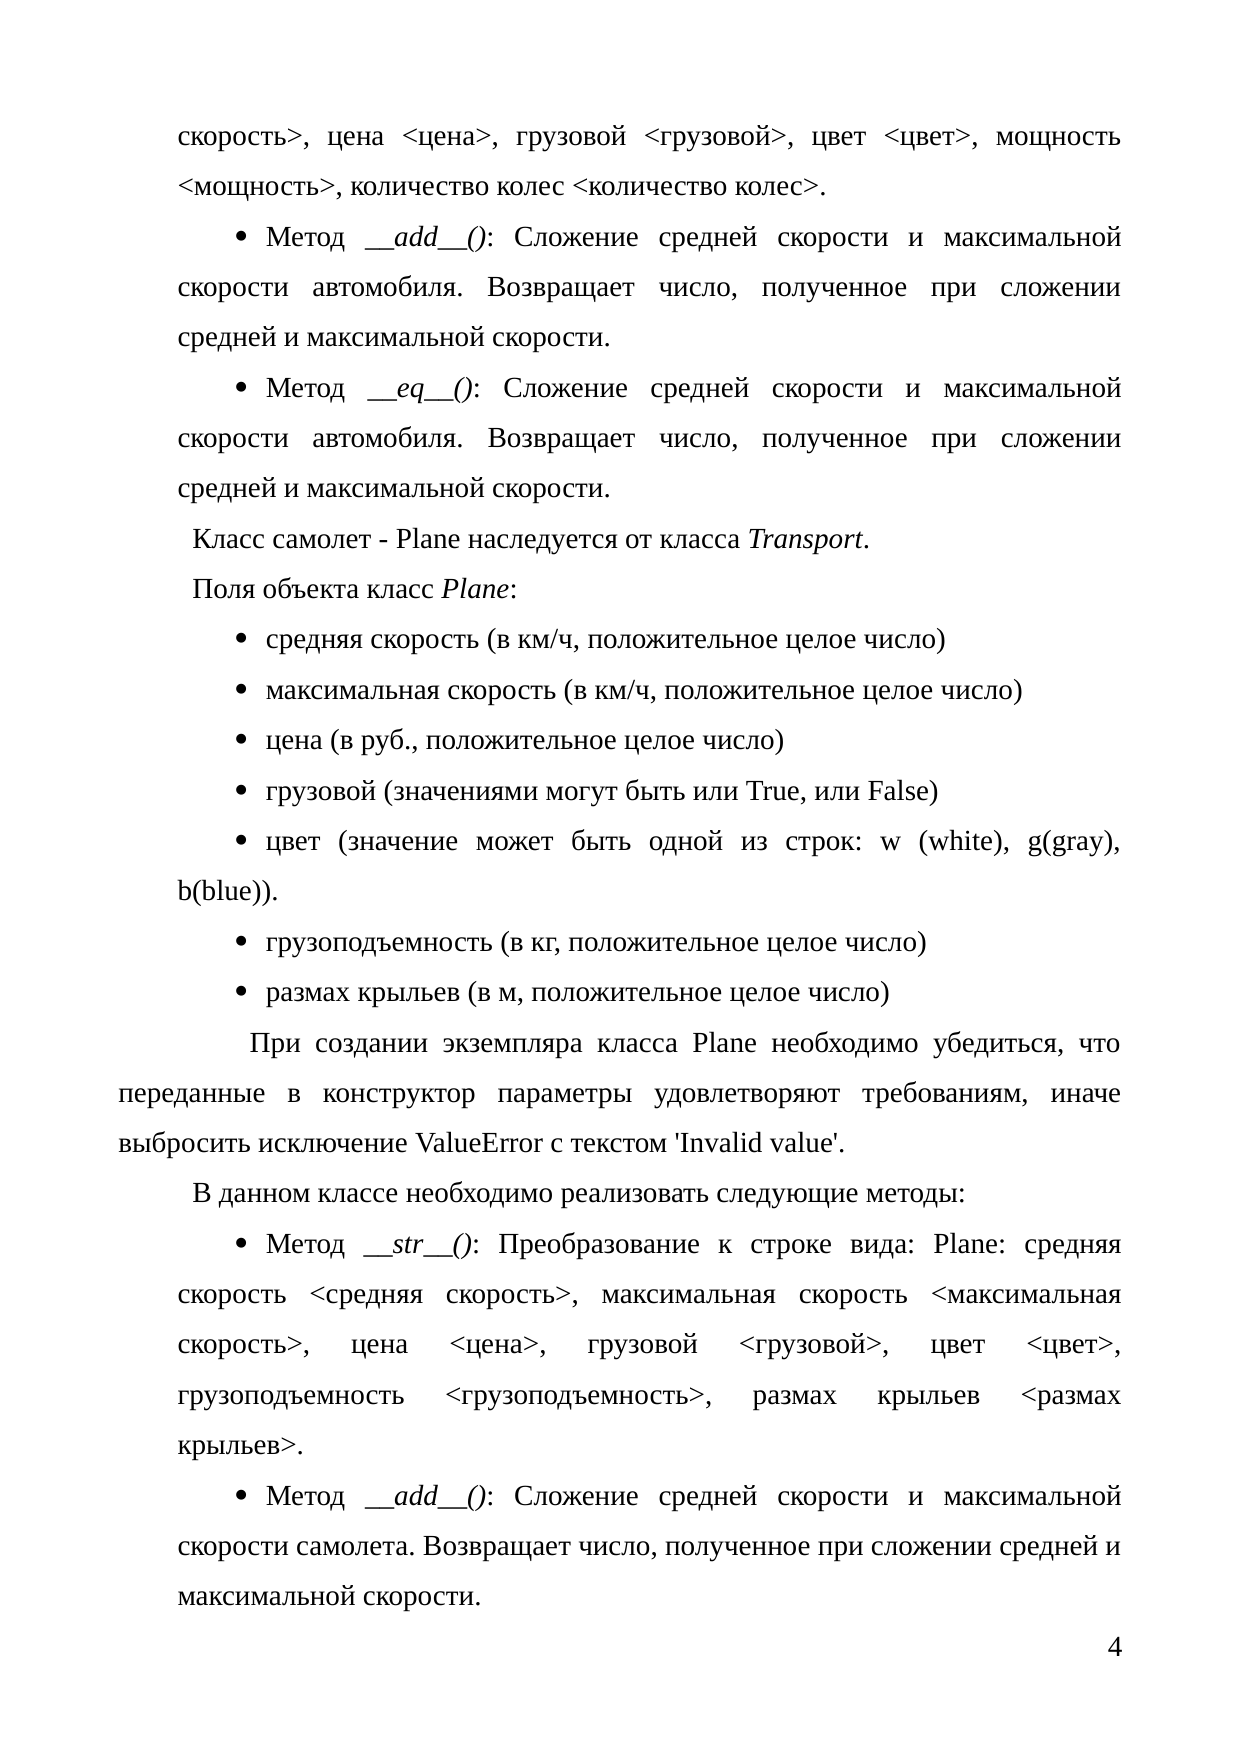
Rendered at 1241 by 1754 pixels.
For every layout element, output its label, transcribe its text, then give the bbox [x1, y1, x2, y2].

list цвет (значение может быть одной из строк: w (white), g(gray), b(blue)). [177, 823, 1122, 907]
list Метод __add__(): Сложение средней скорости и максимальной скорости самолета. Возвращает число, полученное при сложении средней и максимальной скорости. [177, 1478, 1122, 1612]
list максимальная скорость (в км/ч, положительное целое число) [177, 672, 1122, 706]
text Класс самолет - Plane наследуется от класса Transport. [118, 521, 1122, 554]
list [177, 118, 1122, 202]
text В данном классе необходимо реализовать следующие методы: [118, 1176, 1122, 1209]
list размах крыльев (в м, положительное целое число) [177, 974, 1122, 1008]
list цена (в руб., положительное целое число) [177, 722, 1122, 756]
list грузоподъемность (в кг, положительное целое число) [177, 924, 1122, 957]
list cредняя скорость (в км/ч, положительное целое число) [177, 621, 1122, 655]
list Метод __eq__(): Сложение средней скорости и максимальной скорости автомобиля. Возвращает число, полученное при сложении средней и максимальной скорости. [177, 370, 1122, 504]
text Поля объекта класс Plane: [118, 571, 1122, 605]
list Метод __add__(): Сложение средней скорости и максимальной скорости автомобиля. Возвращает число, полученное при сложении средней и максимальной скорости. [177, 219, 1122, 353]
list Метод __str__(): Преобразование к строке вида: Plane: средняя скорость <средняя скорость>, максимальная скорость <максимальная скорость>, цена <цена>, грузовой <грузовой>, цвет <цвет>, грузоподъемность <грузоподъемность>, размах крыльев <размах крыльев>. [177, 1226, 1122, 1461]
text При создании экземпляра класса Plane необходимо убедиться, что переданные в конструктор параметры удовлетворяют требованиям, иначе выбросить исключение ValueError с текстом 'Invalid value'. [118, 1025, 1122, 1159]
list грузовой (значениями могут быть или True, или False) [177, 773, 1122, 806]
